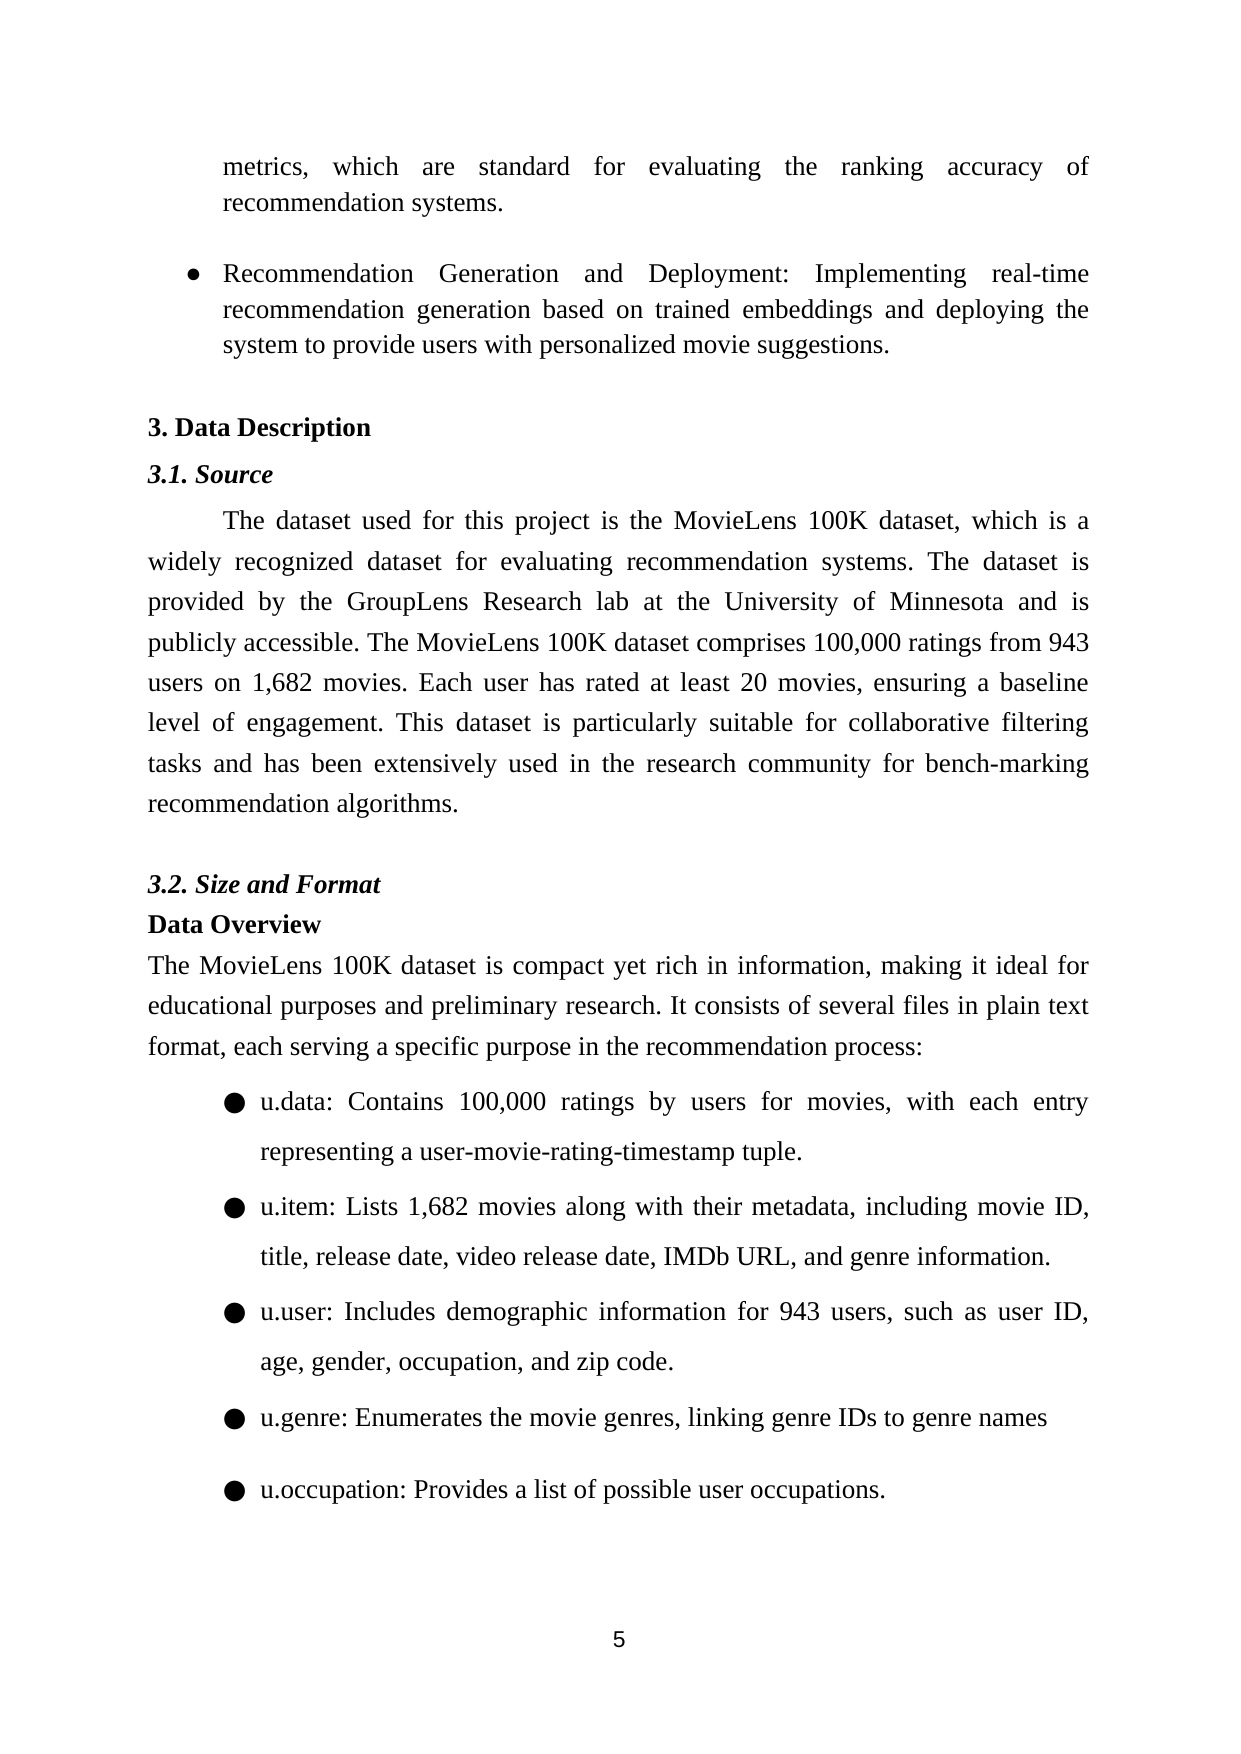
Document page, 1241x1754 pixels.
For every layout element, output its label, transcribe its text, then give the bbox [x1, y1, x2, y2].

text Data Overview [148, 908, 1090, 940]
list u.user: Includes demographic information for 943 users, such as user ID, age, gender, occupation, and zip code. [223, 1281, 1090, 1377]
subtitle 3.2. Size and Format [148, 868, 1090, 899]
list Recommendation Generation and Deployment: Implementing real-time recommendation generation based on trained embeddings and deploying the system to provide users with personalized movie suggestions. [185, 257, 1090, 360]
text The MovieLens 100K dataset is compact yet rich in information, making it ideal for educational purposes and preliminary research. It consists of several files in plain text format, each serving a specific purpose in the recommendation process: [148, 949, 1090, 1061]
list u.data: Contains 100,000 ratings by users for movies, with each entry representing a user-movie-rating-timestamp tuple. [223, 1070, 1090, 1166]
list u.genre: Enumerates the movie genres, linking genre IDs to genre names [223, 1386, 1090, 1441]
list u.occupation: Provides a list of possible user occupations. [223, 1458, 1090, 1513]
list u.item: Lists 1,682 movies along with their metadata, including movie ID, title, release date, video release date, IMDb URL, and genre information. [223, 1175, 1090, 1271]
subtitle 3.1. Source [148, 458, 1090, 489]
subtitle 3. Data Description [148, 411, 1090, 442]
text The dataset used for this project is the MovieLens 100K dataset, which is a widely recognized dataset for evaluating recommendation systems. The dataset is provided by the GroupLens Research lab at the University of Minnesota and is publicly accessible. The MovieLens 100K dataset comprises 100,000 ratings from 943 users on 1,682 movies. Each user has rated at least 20 movies, ensuring a baseline level of engagement. This dataset is particularly suitable for collaborative filtering tasks and has been extensively used in the research community for bench-marking recommendation algorithms. [148, 504, 1090, 818]
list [185, 150, 1090, 217]
